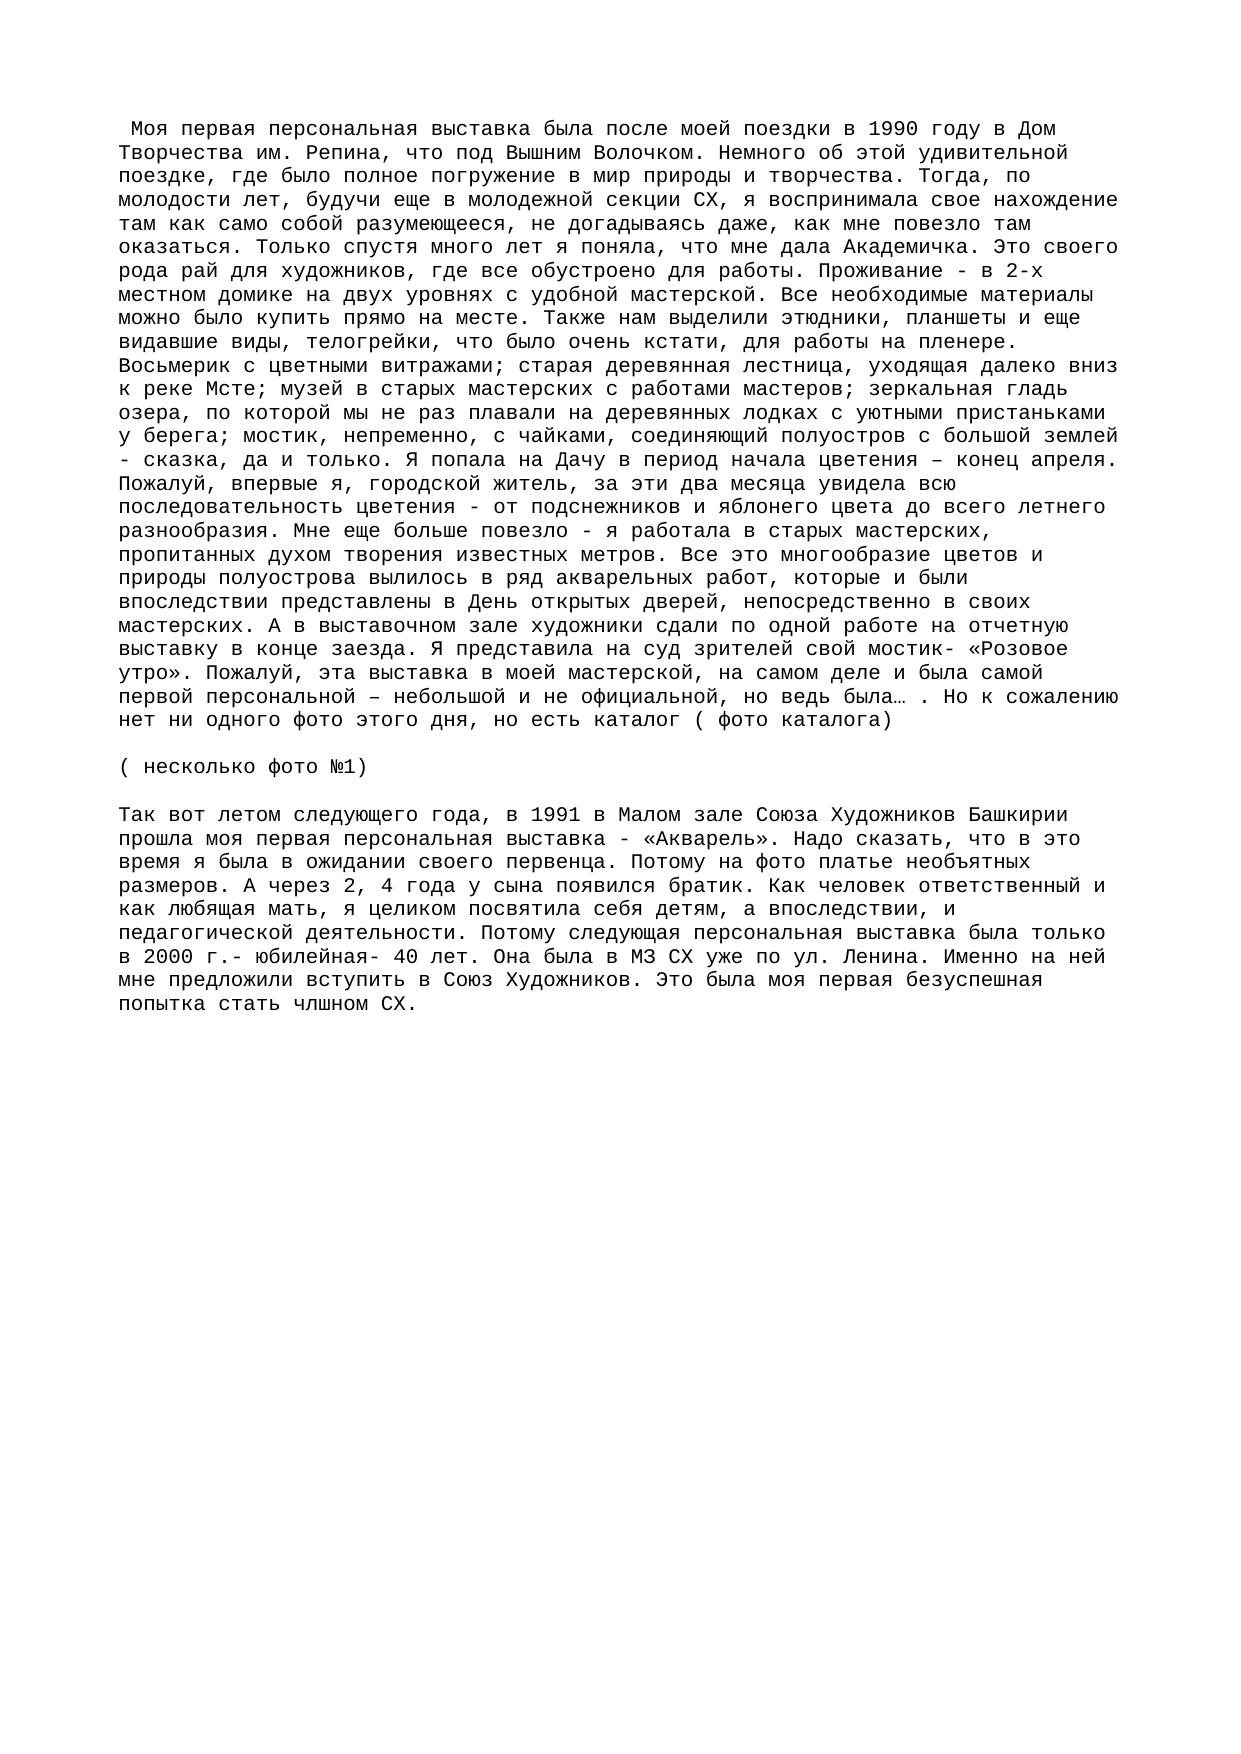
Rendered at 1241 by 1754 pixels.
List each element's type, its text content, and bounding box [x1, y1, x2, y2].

text Так вот летом следующего года, в 1991 в Малом зале Союза Художников Башкирии прошла моя первая персональная выставка - «Акварель». Надо сказать, что в это время я была в ожидании своего первенца. Потому на фото платье необъятных размеров. А через 2, 4 года у сына появился братик. Как человек ответственный и как любящая мать, я целиком посвятила себя детям, а впоследствии, и педагогической деятельности. Потому следующая персональная выставка была только в 2000 г.- юбилейная- 40 лет. Она была в МЗ СХ уже по ул. Ленина. Именно на ней мне предложили вступить в Союз Художников. Это была моя первая безуспешная попытка стать члшном СХ. [118, 804, 1122, 1017]
text Моя первая персональная выставка была после моей поездки в 1990 году в Дом Творчества им. Репина, что под Вышним Волочком. Немного об этой удивительной поездке, где было полное погружение в мир природы и творчества. Тогда, по молодости лет, будучи еще в молодежной секции СХ, я воспринимала свое нахождение там как само собой разумеющееся, не догадываясь даже, как мне повезло там оказаться. Только спустя много лет я поняла, что мне дала Академичка. Это своего рода рай для художников, где все обустроено для работы. Проживание - в 2-х местном домике на двух уровнях с удобной мастерской. Все необходимые материалы можно было купить прямо на месте. Также нам выделили этюдники, планшеты и еще видавшие виды, телогрейки, что было очень кстати, для работы на пленере. Восьмерик с цветными витражами; старая деревянная лестница, уходящая далеко вниз к реке Мсте; музей в старых мастерских с работами мастеров; зеркальная гладь озера, по которой мы не раз плавали на деревянных лодках с уютными пристаньками у берега; мостик, непременно, с чайками, соединяющий полуостров с большой землей - сказка, да и только. Я попала на Дачу в период начала цветения – конец апреля. Пожалуй, впервые я, городской житель, за эти два месяца увидела всю последовательность цветения - от подснежников и яблонего цвета до всего летнего разнообразия. Мне еще больше повезло - я работала в старых мастерских, пропитанных духом творения известных метров. Все это многообразие цветов и природы полуострова вылилось в ряд акварельных работ, которые и были впоследствии представлены в День открытых дверей, непосредственно в своих мастерских. А в выставочном зале художники сдали по одной работе на отчетную выставку в конце заезда. Я представила на суд зрителей свой мостик- «Розовое утро». Пожалуй, эта выставка в моей мастерской, на самом деле и была самой первой персональной – небольшой и не официальной, но ведь была… . Но к сожалению нет ни одного фото этого дня, но есть каталог ( фото каталога) [118, 118, 1122, 733]
text ( несколько фото №1) [118, 757, 1122, 780]
